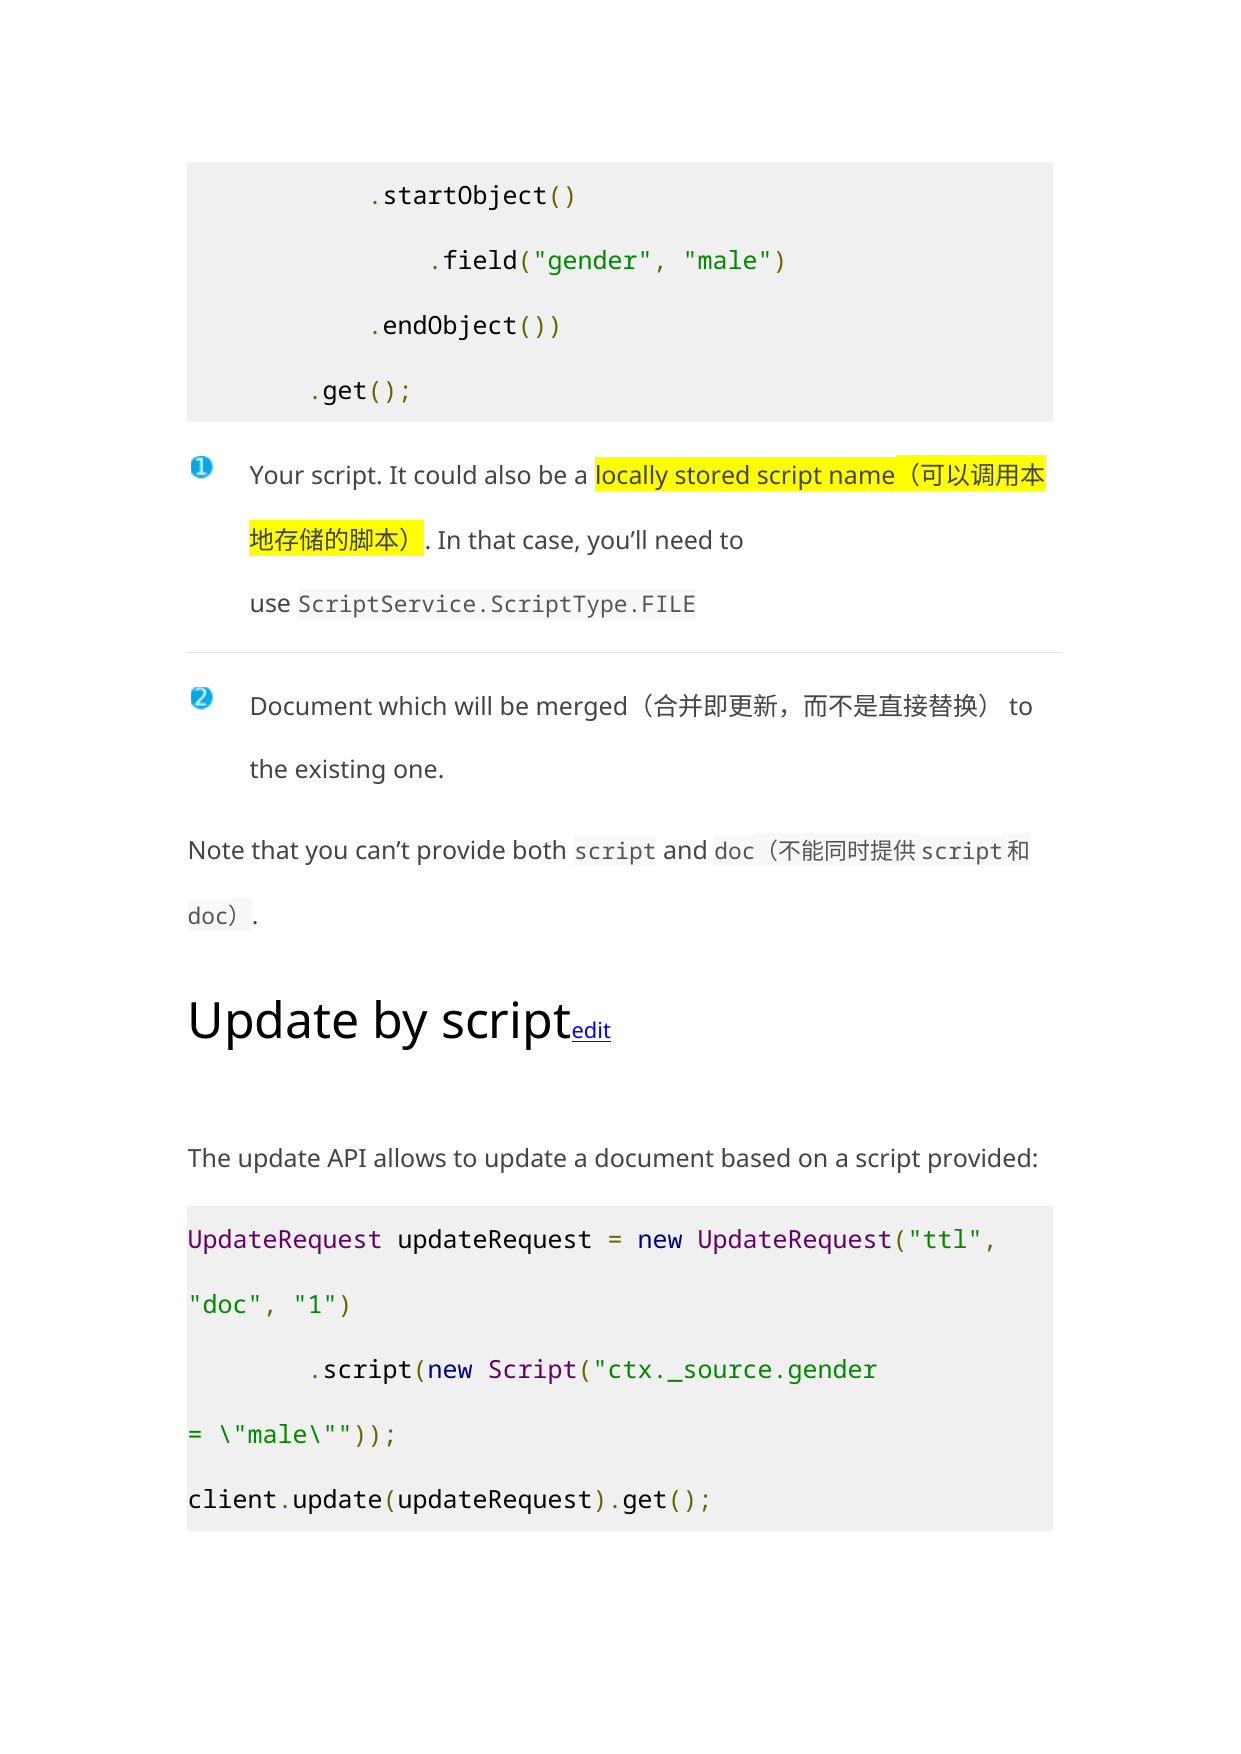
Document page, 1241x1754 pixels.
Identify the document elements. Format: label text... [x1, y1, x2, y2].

picture [191, 699, 213, 711]
table_header [186, 422, 244, 651]
subtitle Update by scriptedit [187, 971, 1053, 1068]
picture [191, 456, 213, 480]
text Note that you can’t provide both script and doc（不能同时提供script和doc）. [187, 817, 1053, 947]
text .script(new Script("ctx._source.gender = \"male\"")); [187, 1336, 1053, 1466]
picture [203, 456, 213, 465]
text The update API allows to update a document based on a script provided: [187, 1126, 1053, 1191]
text .endObject()) [187, 292, 1053, 357]
text client.update(updateRequest).get(); [187, 1466, 1053, 1531]
table_cell [186, 653, 244, 817]
text .field("gender", "male") [187, 227, 1053, 292]
text .get(); [187, 357, 1053, 422]
picture [208, 687, 213, 695]
text UpdateRequest updateRequest = new UpdateRequest("ttl", "doc", "1") [187, 1206, 1053, 1336]
table_header Your script. It could also be a locally stored script name（可以调用本地存储的脚本）. In that case, you’ll need to use ScriptService.ScriptType.FILE [244, 422, 1062, 651]
picture [191, 687, 206, 705]
table_cell Document which will be merged（合并即更新，而不是直接替换） to the existing one. [244, 653, 1062, 817]
text .startObject() [187, 162, 1053, 227]
